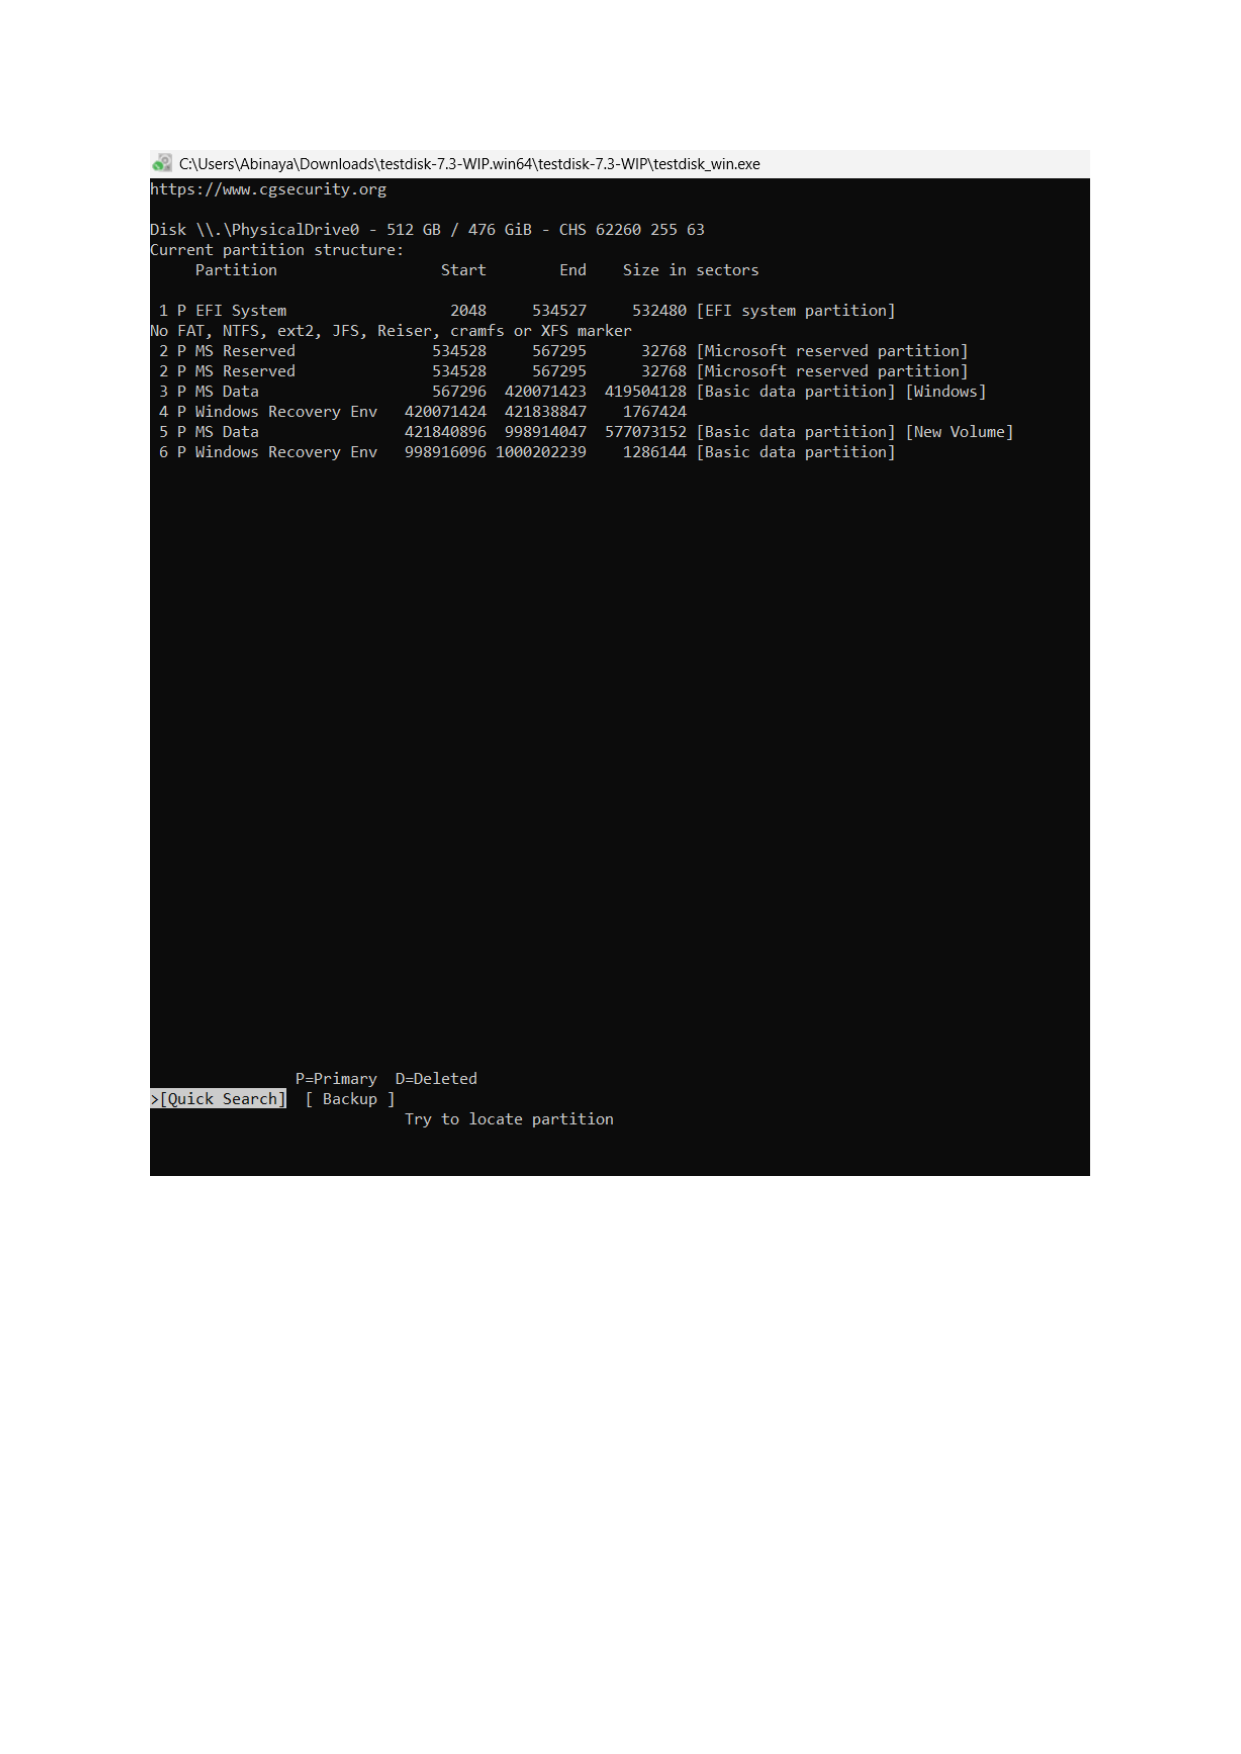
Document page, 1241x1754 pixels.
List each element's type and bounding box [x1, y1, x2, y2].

picture [150, 150, 1091, 1176]
